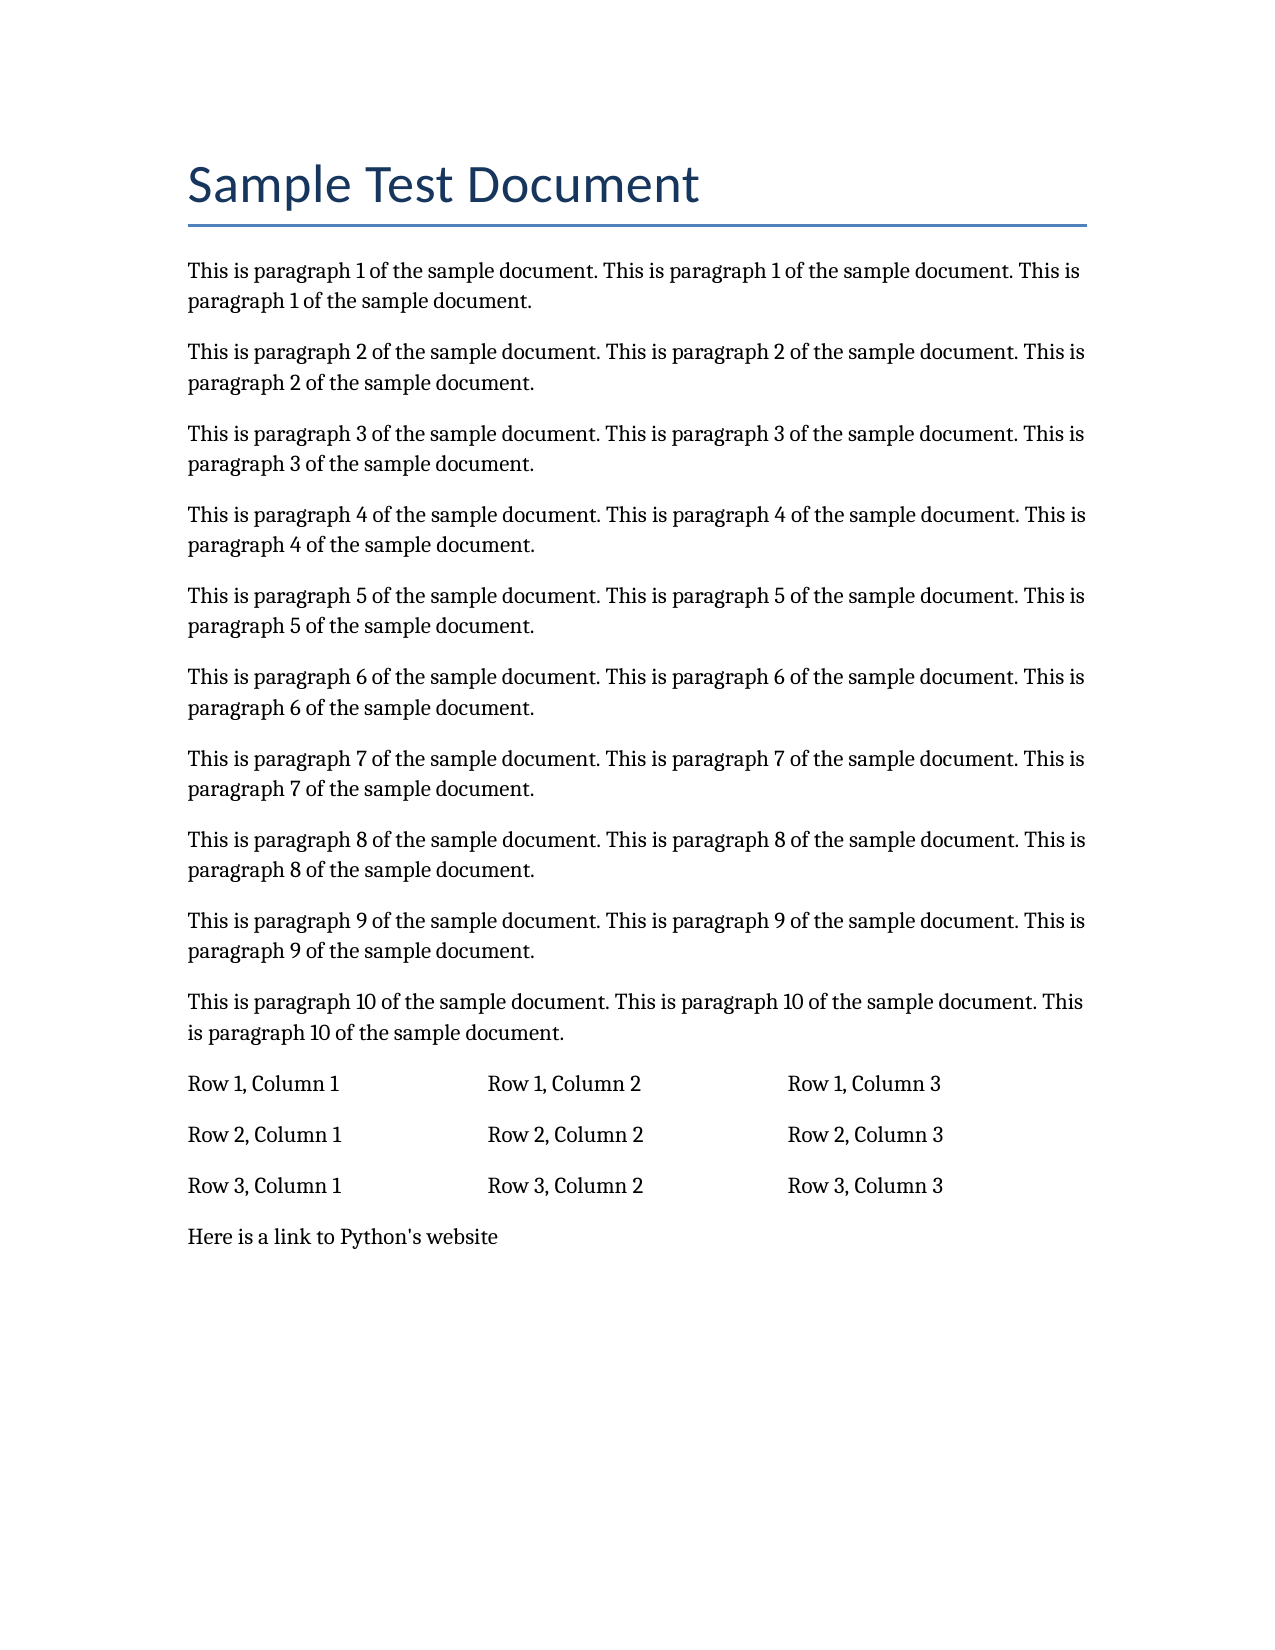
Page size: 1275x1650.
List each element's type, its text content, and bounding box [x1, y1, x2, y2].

text This is paragraph 1 of the sample document. This is paragraph 1 of the sample document. This is paragraph 1 of the sample document. [187, 258, 1087, 314]
text This is paragraph 3 of the sample document. This is paragraph 3 of the sample document. This is paragraph 3 of the sample document. [187, 420, 1087, 477]
table_cell Row 2, Column 1 [176, 1121, 476, 1172]
table_cell Row 3, Column 3 [776, 1173, 1076, 1223]
text Here is a link to Python's website [187, 1223, 1087, 1250]
text This is paragraph 9 of the sample document. This is paragraph 9 of the sample document. This is paragraph 9 of the sample document. [187, 908, 1087, 964]
table_cell Row 3, Column 1 [176, 1173, 476, 1223]
text This is paragraph 7 of the sample document. This is paragraph 7 of the sample document. This is paragraph 7 of the sample document. [187, 745, 1087, 802]
table_header Row 1, Column 2 [476, 1070, 776, 1121]
text This is paragraph 2 of the sample document. This is paragraph 2 of the sample document. This is paragraph 2 of the sample document. [187, 339, 1087, 396]
table_cell Row 3, Column 2 [476, 1173, 776, 1223]
text This is paragraph 10 of the sample document. This is paragraph 10 of the sample document. This is paragraph 10 of the sample document. [187, 989, 1087, 1046]
table_cell Row 2, Column 3 [776, 1121, 1076, 1172]
text This is paragraph 8 of the sample document. This is paragraph 8 of the sample document. This is paragraph 8 of the sample document. [187, 827, 1087, 883]
table_header Row 1, Column 3 [776, 1070, 1076, 1121]
title Sample Test Document [187, 150, 1087, 227]
text This is paragraph 4 of the sample document. This is paragraph 4 of the sample document. This is paragraph 4 of the sample document. [187, 502, 1087, 558]
table_cell Row 2, Column 2 [476, 1121, 776, 1172]
text This is paragraph 5 of the sample document. This is paragraph 5 of the sample document. This is paragraph 5 of the sample document. [187, 583, 1087, 639]
table_header Row 1, Column 1 [176, 1070, 476, 1121]
text This is paragraph 6 of the sample document. This is paragraph 6 of the sample document. This is paragraph 6 of the sample document. [187, 664, 1087, 721]
